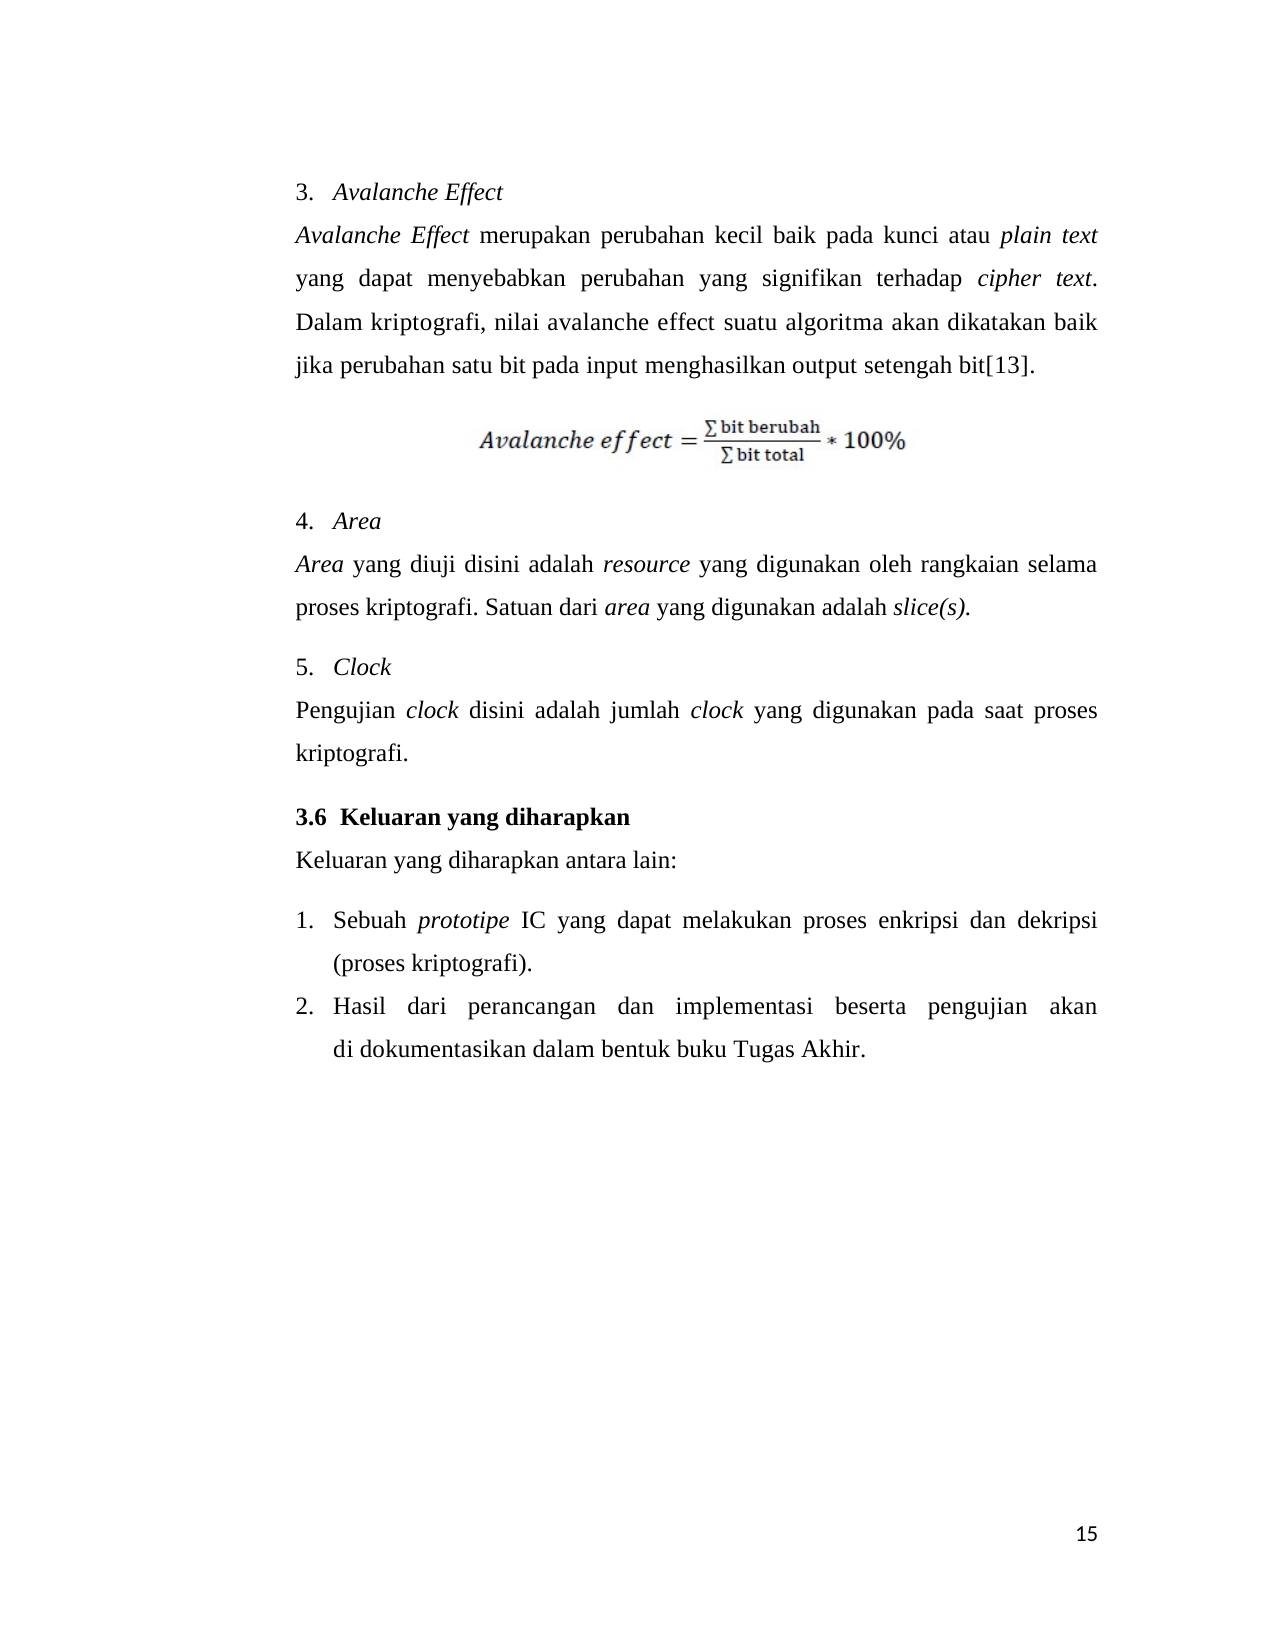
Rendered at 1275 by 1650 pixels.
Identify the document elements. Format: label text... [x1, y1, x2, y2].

subtitle Keluaran yang diharapkan [295, 802, 1098, 831]
text Area yang diuji disini adalah resource yang digunakan oleh rangkaian selama proses kriptografi. Satuan dari area yang digunakan adalah slice(s). [295, 549, 1098, 621]
picture [465, 409, 928, 476]
list Clock [295, 652, 1098, 681]
text Keluaran yang diharapkan antara lain: [295, 845, 1098, 874]
text Avalanche Effect merupakan perubahan kecil baik pada kunci atau plain text yang dapat menyebabkan perubahan yang signifikan terhadap cipher text. Dalam kriptografi, nilai avalanche effect suatu algoritma akan dikatakan baik jika perubahan satu bit pada input menghasilkan output setengah bit[13]. [295, 220, 1098, 378]
list Hasil dari perancangan dan implementasi beserta pengujian akan di dokumentasikan dalam bentuk buku Tugas Akhir. [295, 991, 1098, 1063]
list Area [295, 506, 1098, 535]
list Avalanche Effect [295, 177, 1098, 206]
list Sebuah prototipe IC yang dapat melakukan proses enkripsi dan dekripsi (proses kriptografi). [295, 905, 1098, 977]
text Pengujian clock disini adalah jumlah clock yang digunakan pada saat proses kriptografi. [295, 695, 1098, 767]
